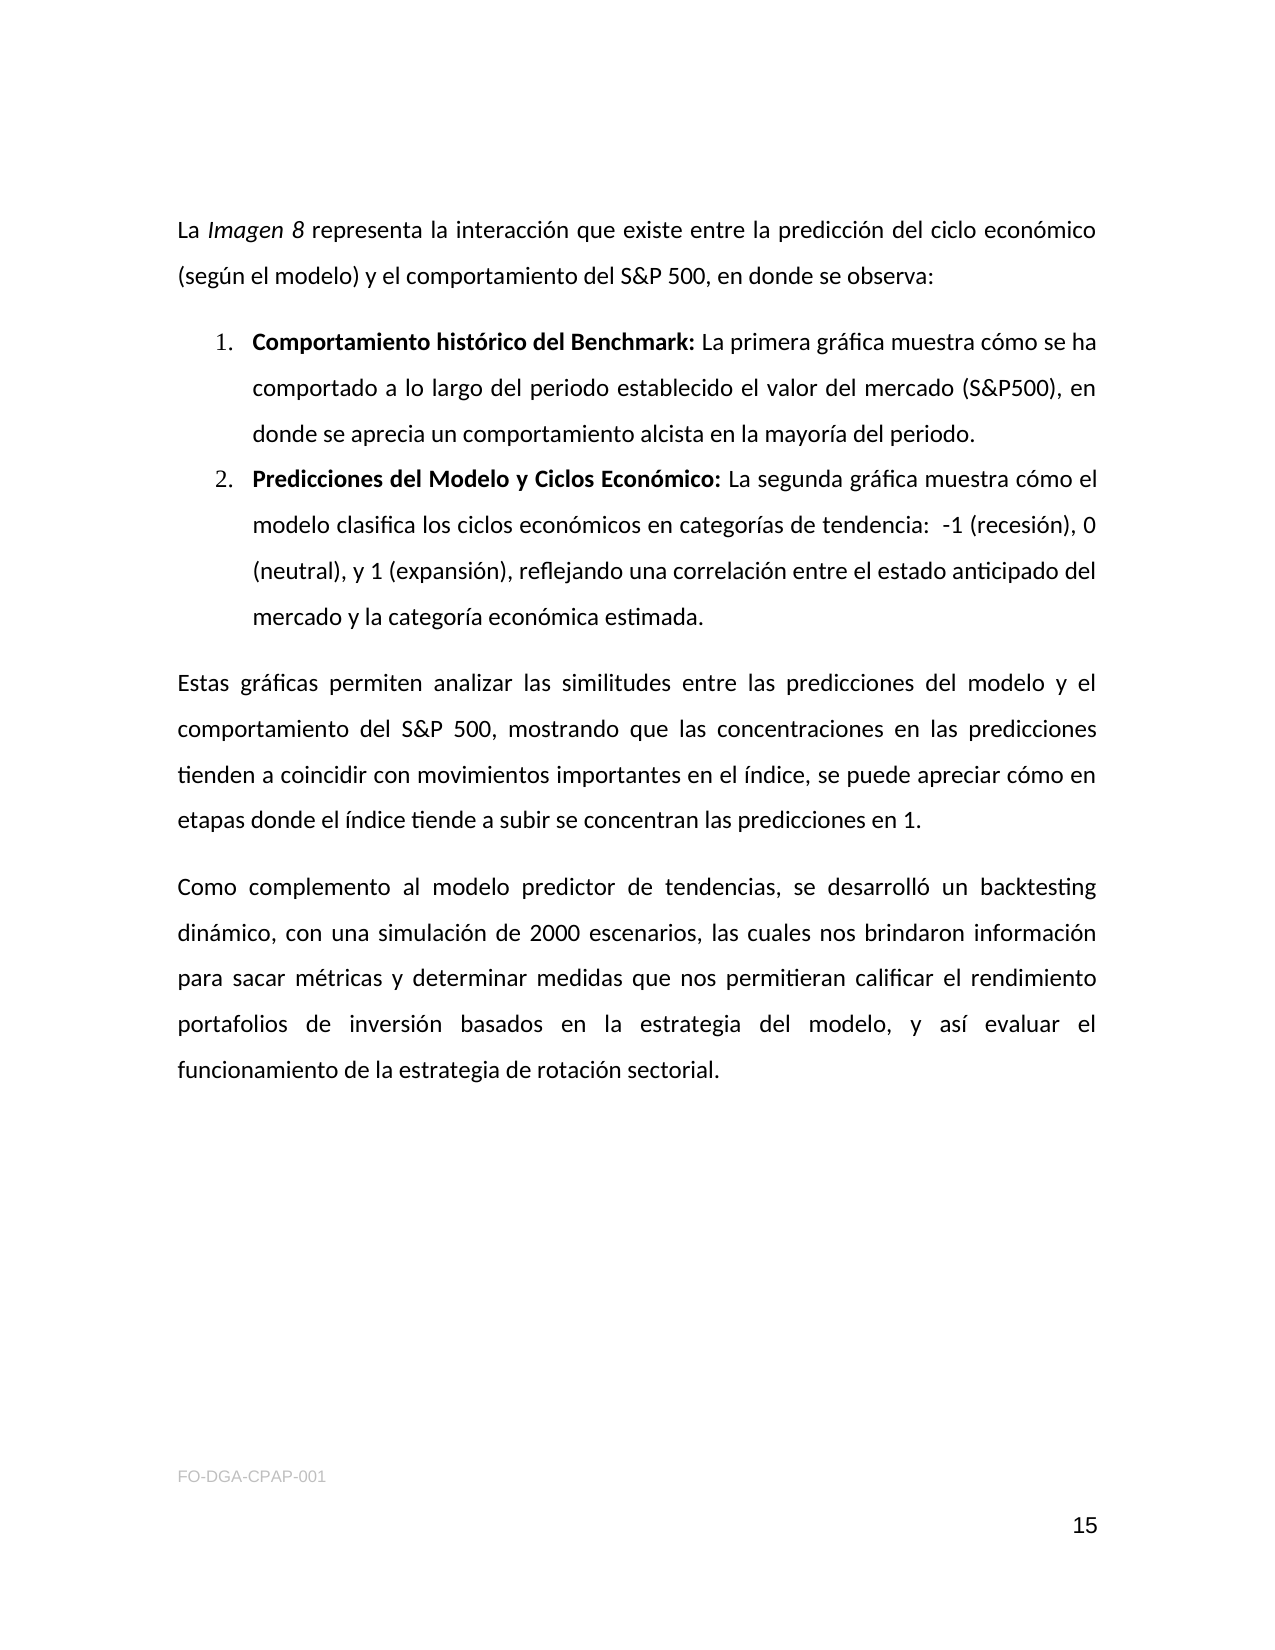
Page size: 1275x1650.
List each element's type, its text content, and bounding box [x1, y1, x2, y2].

text Como complemento al modelo predictor de tendencias, se desarrolló un backtesting dinámico, con una simulación de 2000 escenarios, las cuales nos brindaron información para sacar métricas y determinar medidas que nos permitieran calificar el rendimiento portafolios de inversión basados en la estrategia del modelo, y así evaluar el funcionamiento de la estrategia de rotación sectorial. [177, 871, 1098, 1084]
list Predicciones del Modelo y Ciclos Económico: La segunda gráfica muestra cómo el modelo clasifica los ciclos económicos en categorías de tendencia: -1 (recesión), 0 (neutral), y 1 (expansión), reflejando una correlación entre el estado anticipado del mercado y la categoría económica estimada. [215, 464, 1098, 631]
text La Imagen 8 representa la interacción que existe entre la predicción del ciclo económico (según el modelo) y el comportamiento del S&P 500, en donde se observa: [177, 214, 1098, 290]
list Comportamiento histórico del Benchmark: La primera gráfica muestra cómo se ha comportado a lo largo del periodo establecido el valor del mercado (S&P500), en donde se aprecia un comportamiento alcista en la mayoría del periodo. [215, 326, 1098, 448]
text Estas gráficas permiten analizar las similitudes entre las predicciones del modelo y el comportamiento del S&P 500, mostrando que las concentraciones en las predicciones tienden a coincidir con movimientos importantes en el índice, se puede apreciar cómo en etapas donde el índice tiende a subir se concentran las predicciones en 1. [177, 667, 1098, 835]
